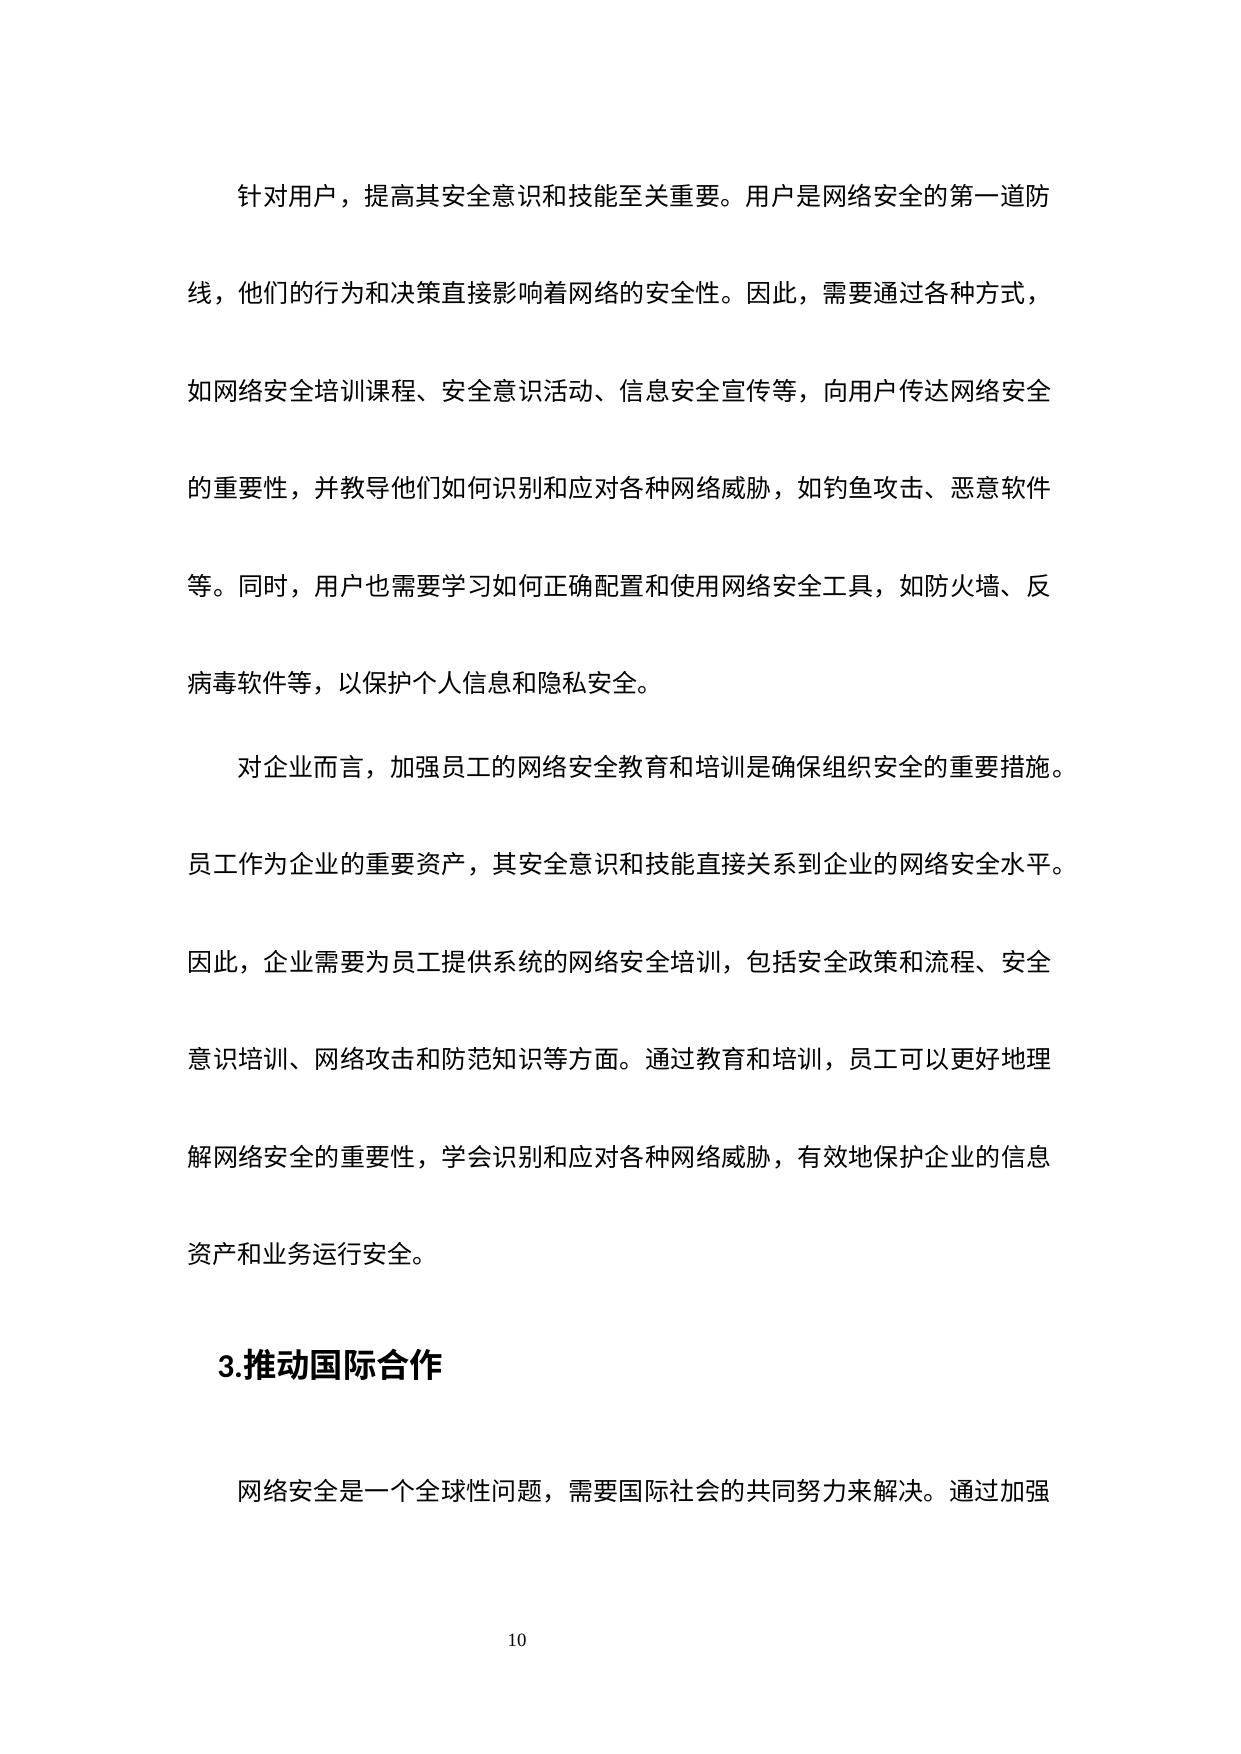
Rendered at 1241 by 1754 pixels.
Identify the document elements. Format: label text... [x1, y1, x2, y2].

text 3.推动国际合作 [217, 1330, 1053, 1395]
text 对企业而言，加强员工的网络安全教育和培训是确保组织安全的重要措施。员工作为企业的重要资产，其安全意识和技能直接关系到企业的网络安全水平。因此，企业需要为员工提供系统的网络安全培训，包括安全政策和流程、安全意识培训、网络攻击和防范知识等方面。通过教育和培训，员工可以更好地理解网络安全的重要性，学会识别和应对各种网络威胁，有效地保护企业的信息资产和业务运行安全。 [187, 733, 1053, 1285]
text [187, 1457, 1053, 1522]
text 针对用户，提高其安全意识和技能至关重要。用户是网络安全的第一道防线，他们的行为和决策直接影响着网络的安全性。因此，需要通过各种方式，如网络安全培训课程、安全意识活动、信息安全宣传等，向用户传达网络安全的重要性，并教导他们如何识别和应对各种网络威胁，如钓鱼攻击、恶意软件等。同时，用户也需要学习如何正确配置和使用网络安全工具，如防火墙、反病毒软件等，以保护个人信息和隐私安全。 [187, 162, 1053, 714]
